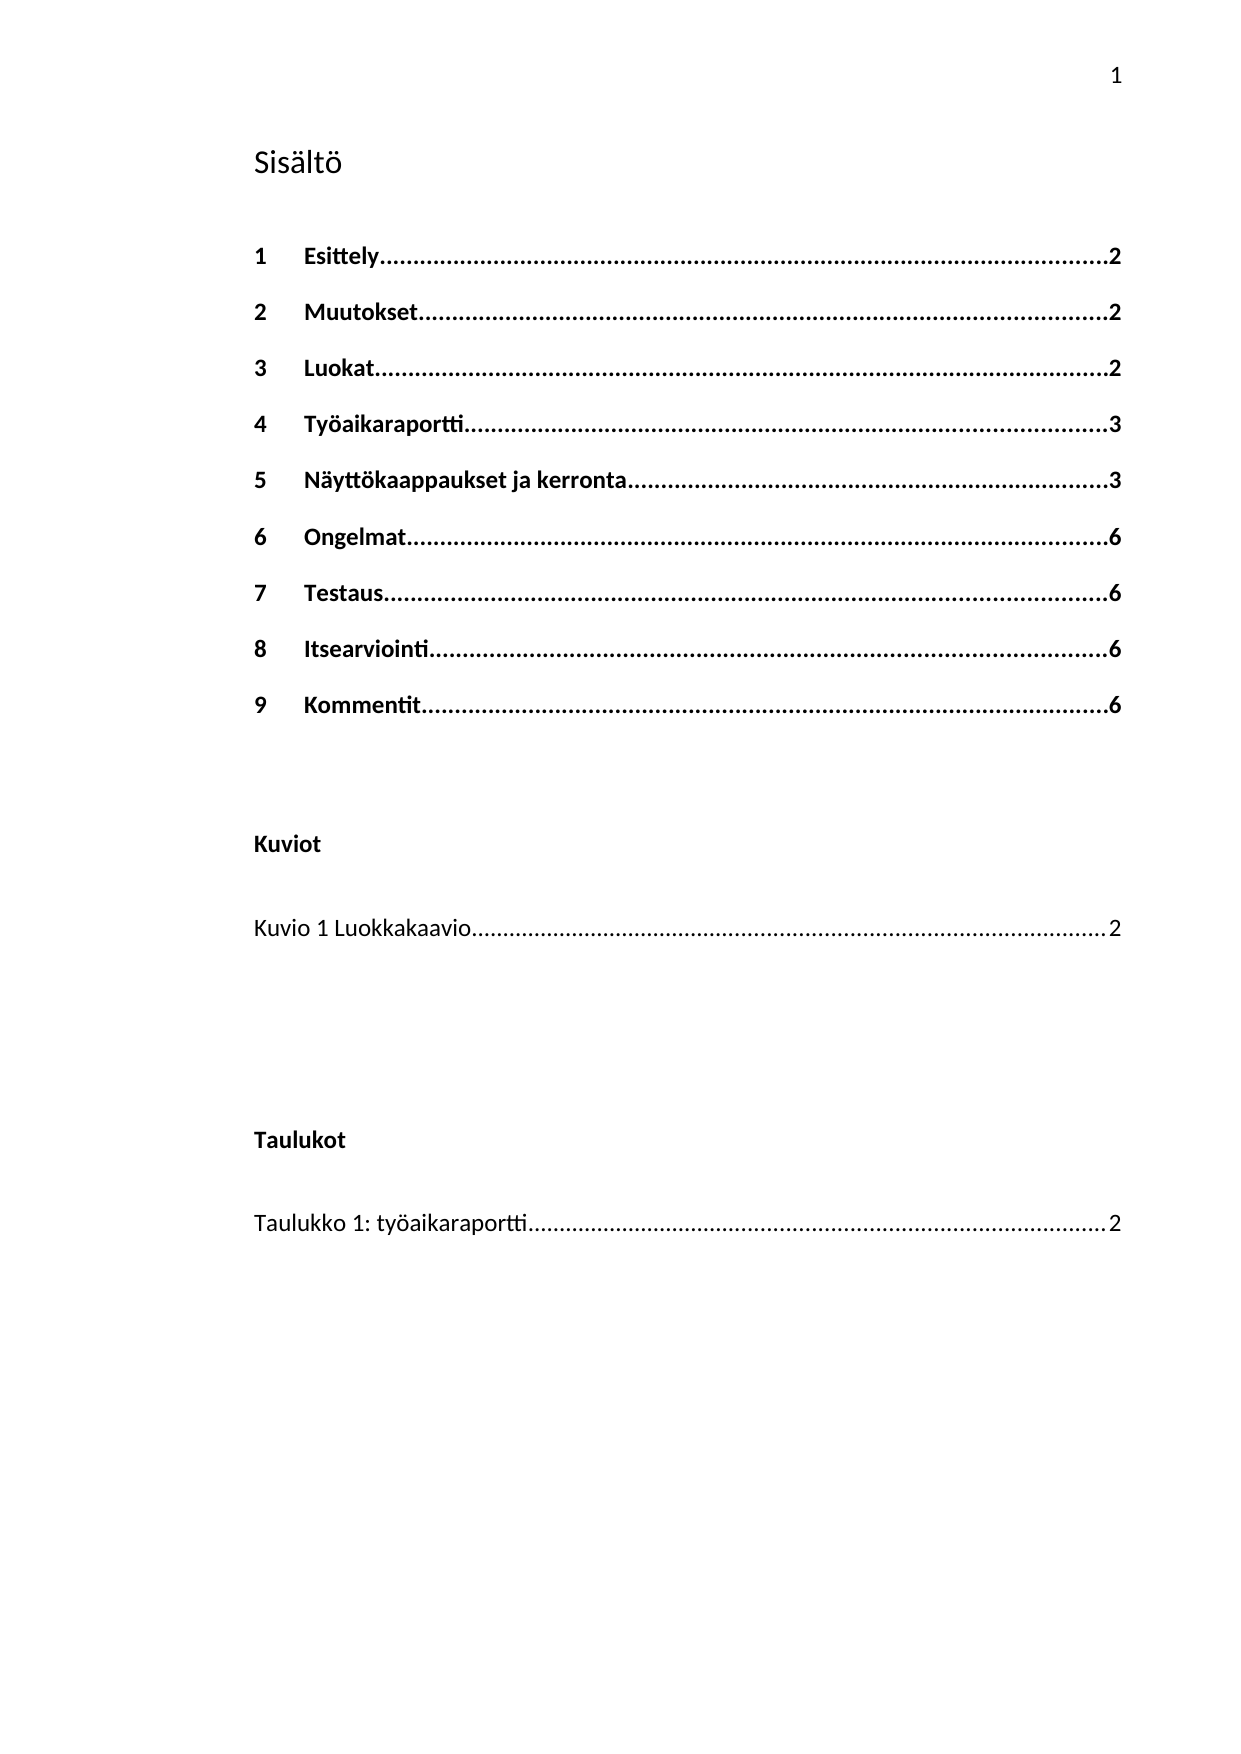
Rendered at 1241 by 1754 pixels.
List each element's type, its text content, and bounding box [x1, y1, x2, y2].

text Sisältö [254, 141, 1122, 182]
text 6 Ongelmat 6 [254, 521, 1122, 551]
text Taulukko 1: työaikaraportti 2 [254, 1207, 1122, 1238]
text Taulukot [254, 1124, 1122, 1154]
text 2 Muutokset 2 [254, 296, 1122, 327]
text 5 Näyttökaappaukset ja kerronta 3 [254, 464, 1122, 495]
text Kuviot [254, 828, 1122, 859]
text Kuvio 1 Luokkakaavio 2 [254, 912, 1122, 942]
text 7 Testaus 6 [254, 577, 1122, 607]
text 9 Kommentit 6 [254, 689, 1122, 719]
text 3 Luokat 2 [254, 352, 1122, 383]
text 8 Itsearviointi 6 [254, 633, 1122, 663]
text 4 Työaikaraportti 3 [254, 408, 1122, 439]
text 1 Esittely 2 [254, 240, 1122, 270]
